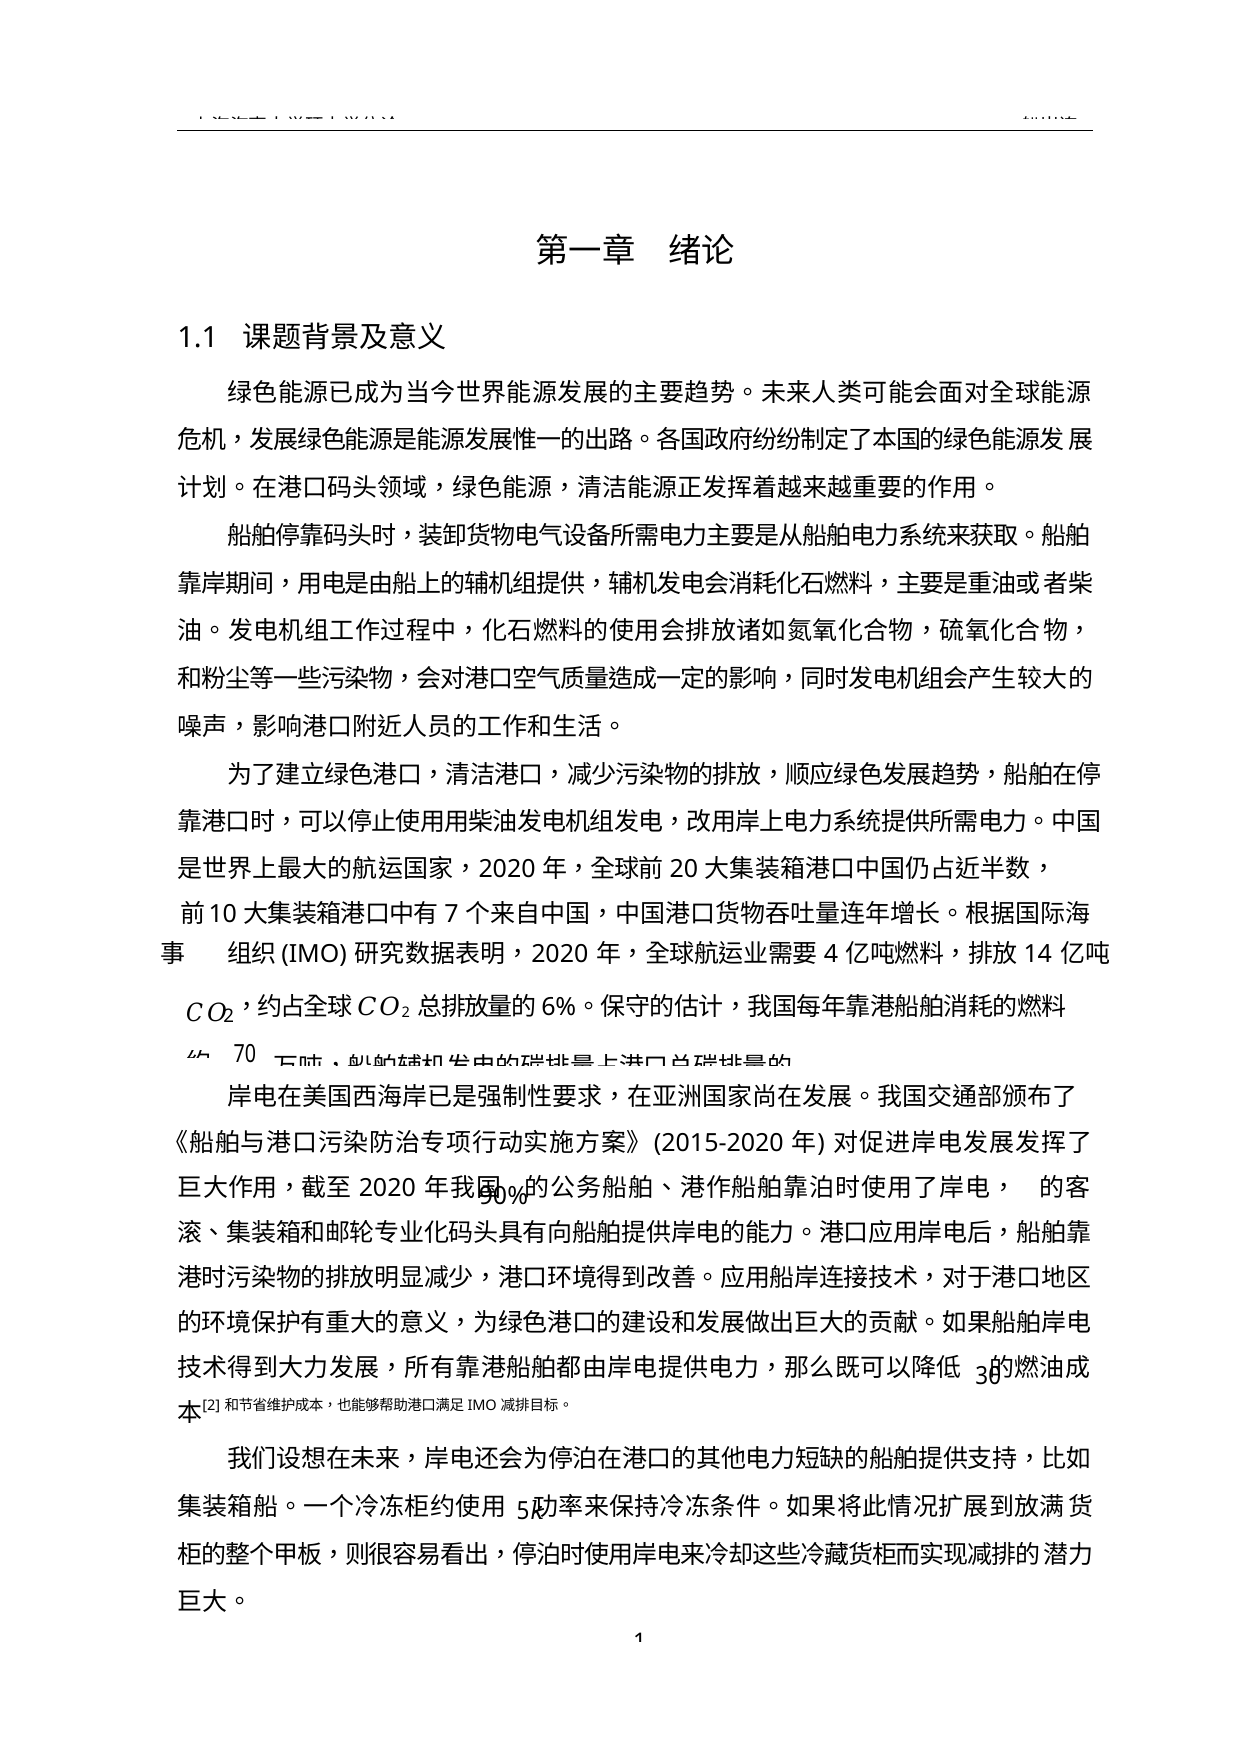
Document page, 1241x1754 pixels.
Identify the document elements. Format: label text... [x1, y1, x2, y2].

text 70 [233, 1036, 1123, 1070]
text 事𝐶𝑂组织 (IMO) 研究数据表明，2020 年，全球航运业需要 4 亿吨燃料，排放 14 亿吨 [152, 936, 1118, 1029]
text 岸电在美国西海岸已是强制性要求，在亚洲国家尚在发展。我国交通部颁布了 [227, 1079, 1123, 1113]
text 绿色能源已成为当今世界能源发展的主要趋势。未来人类可能会面对全球能源危机，发展绿色能源是能源发展惟一的出路。各国政府纷纷制定了本国的绿色能源发展计划。在港口码头领域，绿色能源，清洁能源正发挥着越来越重要的作用。 [177, 374, 1093, 504]
text 我们设想在未来，岸电还会为停泊在港口的其他电力短缺的船舶提供支持，比如集装箱船。一个冷冻柜约使用 功率来保持冷冻条件。如果将此情况扩展到放满货柜的整个甲板，则很容易看出，停泊时使用岸电来冷却这些冷藏货柜而实现减排的潜力巨大。 [177, 1441, 1093, 1618]
text 船舶停靠码头时，装卸货物电气设备所需电力主要是从船舶电力系统来获取。船舶靠岸期间，用电是由船上的辅机组提供，辅机发电会消耗化石燃料，主要是重油或者柴油。发电机组工作过程中，化石燃料的使用会排放诸如氮氧化合物，硫氧化合物，和粉尘等一些污染物，会对港口空气质量造成一定的影响，同时发电机组会产生较大的噪声，影响港口附近人员的工作和生活。 [177, 518, 1093, 742]
subtitle 第一章 绪论 [152, 226, 1118, 272]
text 为了建立绿色港口，清洁港口，减少污染物的排放，顺应绿色发展趋势，船舶在停靠港口时，可以停止使用用柴油发电机组发电，改用岸上电力系统提供所需电力。中国是世界上最大的航运国家，2020 年，全球前 20 大集装箱港口中国仍占近半数， [177, 756, 1111, 884]
subtitle 课题背景及意义 [177, 317, 1123, 356]
text 《船舶与港口污染防治专项行动实施方案》(2015-2020 年) 对促进岸电发展发挥了巨大作用，截至 2020 年我国 的公务船舶、港作船舶靠泊时使用了岸电， 的客滚、集装箱和邮轮专业化码头具有向船舶提供岸电的能力。港口应用岸电后，船舶靠港时污染物的排放明显减少，港口环境得到改善。应用船岸连接技术，对于港口地区的环境保护有重大的意义，为绿色港口的建设和发展做出巨大的贡献。如果船舶岸电技术得到大力发展，所有靠港船舶都由岸电提供电力，那么既可以降低 的燃油成本[2] 和节省维护成本，也能够帮助港口满足 IMO 减排目标。 [163, 1115, 1093, 1430]
text 前 10 大集装箱港口中有 7 个来自中国，中国港口货物吞吐量连年增长。根据国际海 [152, 897, 1118, 928]
